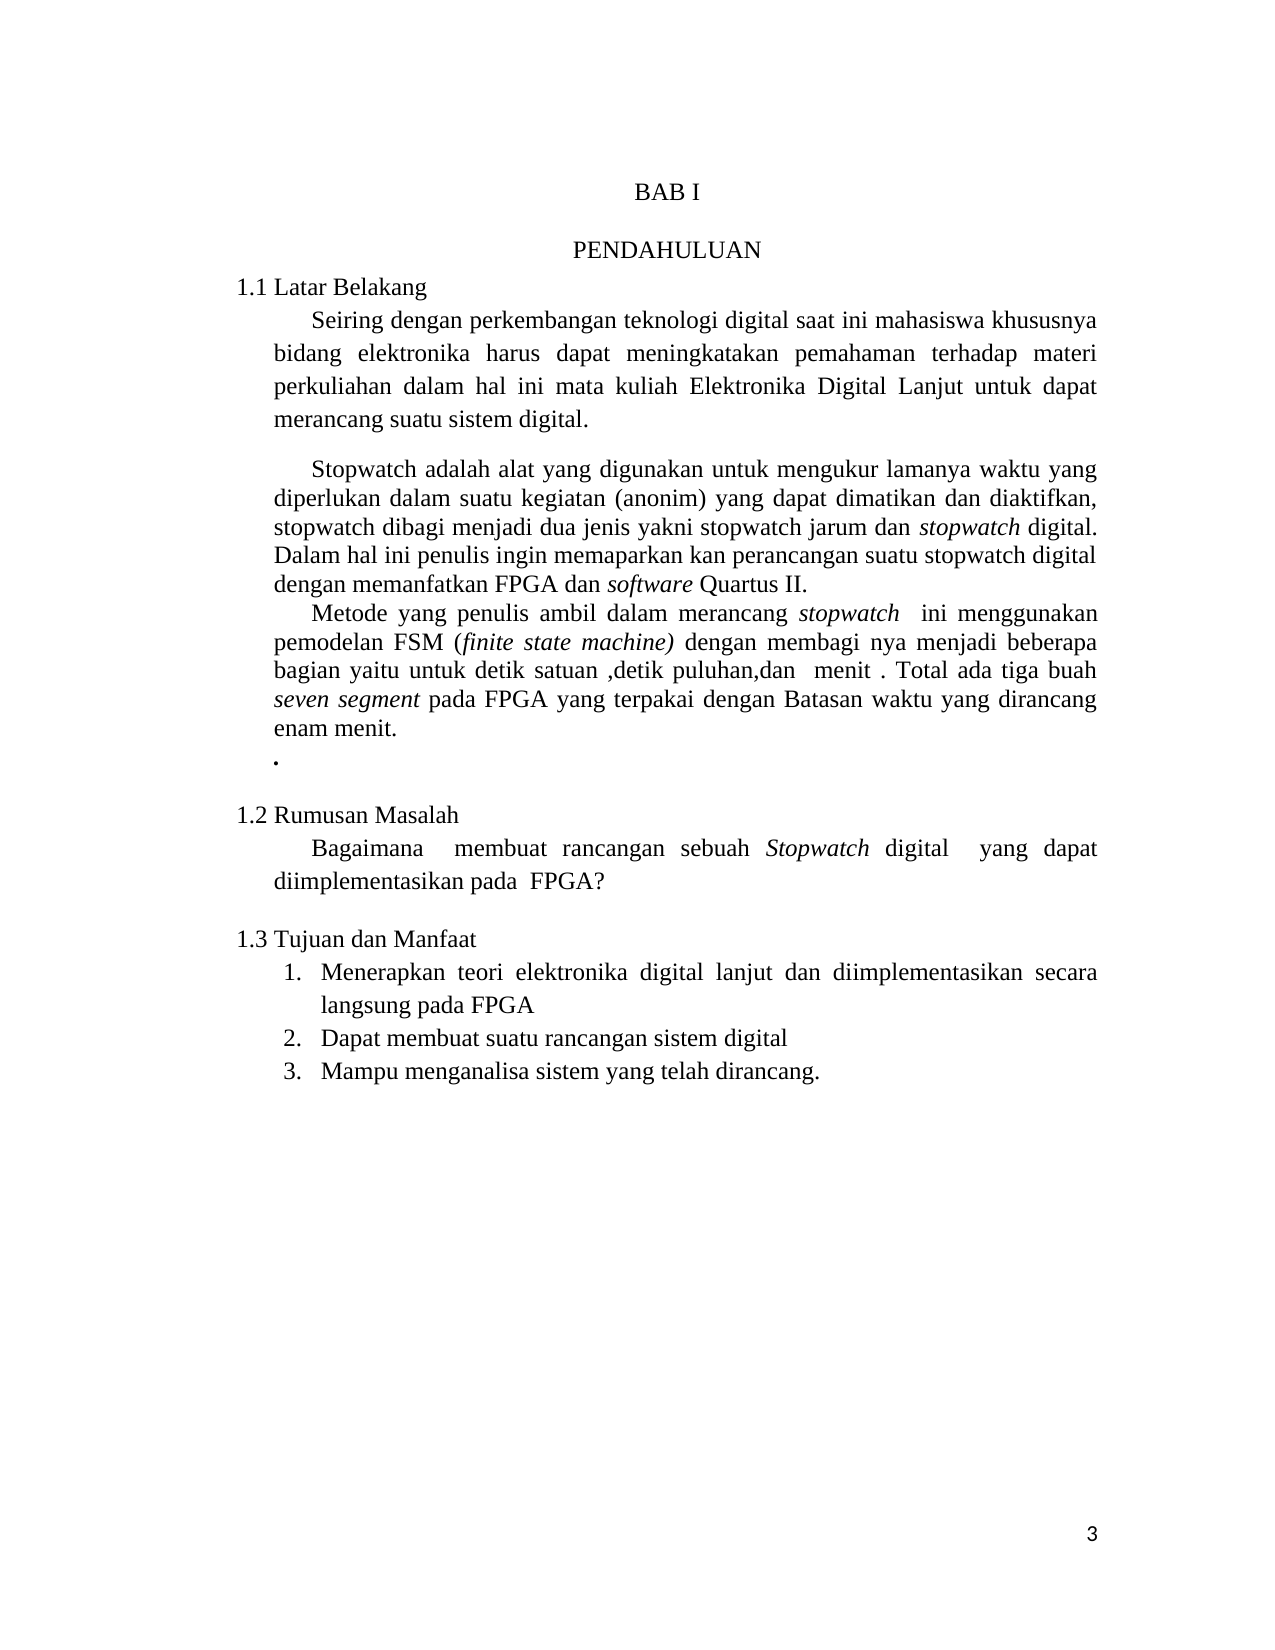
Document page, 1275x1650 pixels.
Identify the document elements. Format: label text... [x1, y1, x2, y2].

subtitle Latar Belakang [236, 272, 1098, 301]
text Metode yang penulis ambil dalam merancang stopwatch ini menggunakan pemodelan FSM (finite state machine) dengan membagi nya menjadi beberapa bagian yaitu untuk detik satuan ,detik puluhan,dan menit . Total ada tiga buah seven segment pada FPGA yang terpakai dengan Batasan waktu yang dirancang enam menit. [274, 598, 1098, 742]
list Dapat membuat suatu rancangan sistem digital [283, 1023, 1098, 1052]
text Bagaimana membuat rancangan sebuah Stopwatch digital yang dapat diimplementasikan pada FPGA? [274, 833, 1098, 894]
subtitle PENDAHULUAN [236, 235, 1098, 264]
list . [236, 742, 1098, 770]
list Menerapkan teori elektronika digital lanjut dan diimplementasikan secara langsung pada FPGA [283, 957, 1098, 1018]
subtitle Rumusan Masalah [236, 800, 1098, 828]
text Seiring dengan perkembangan teknologi digital saat ini mahasiswa khususnya bidang elektronika harus dapat meningkatakan pemahaman terhadap materi perkuliahan dalam hal ini mata kuliah Elektronika Digital Lanjut untuk dapat merancang suatu sistem digital. [274, 305, 1098, 433]
text Stopwatch adalah alat yang digunakan untuk mengukur lamanya waktu yang diperlukan dalam suatu kegiatan (anonim) yang dapat dimatikan dan diaktifkan, stopwatch dibagi menjadi dua jenis yakni stopwatch jarum dan stopwatch digital. Dalam hal ini penulis ingin memaparkan kan perancangan suatu stopwatch digital dengan memanfatkan FPGA dan software Quartus II. [274, 454, 1098, 598]
subtitle Tujuan dan Manfaat [236, 924, 1098, 952]
subtitle BAB I [236, 177, 1098, 206]
list Mampu menganalisa sistem yang telah dirancang. [283, 1056, 1098, 1084]
